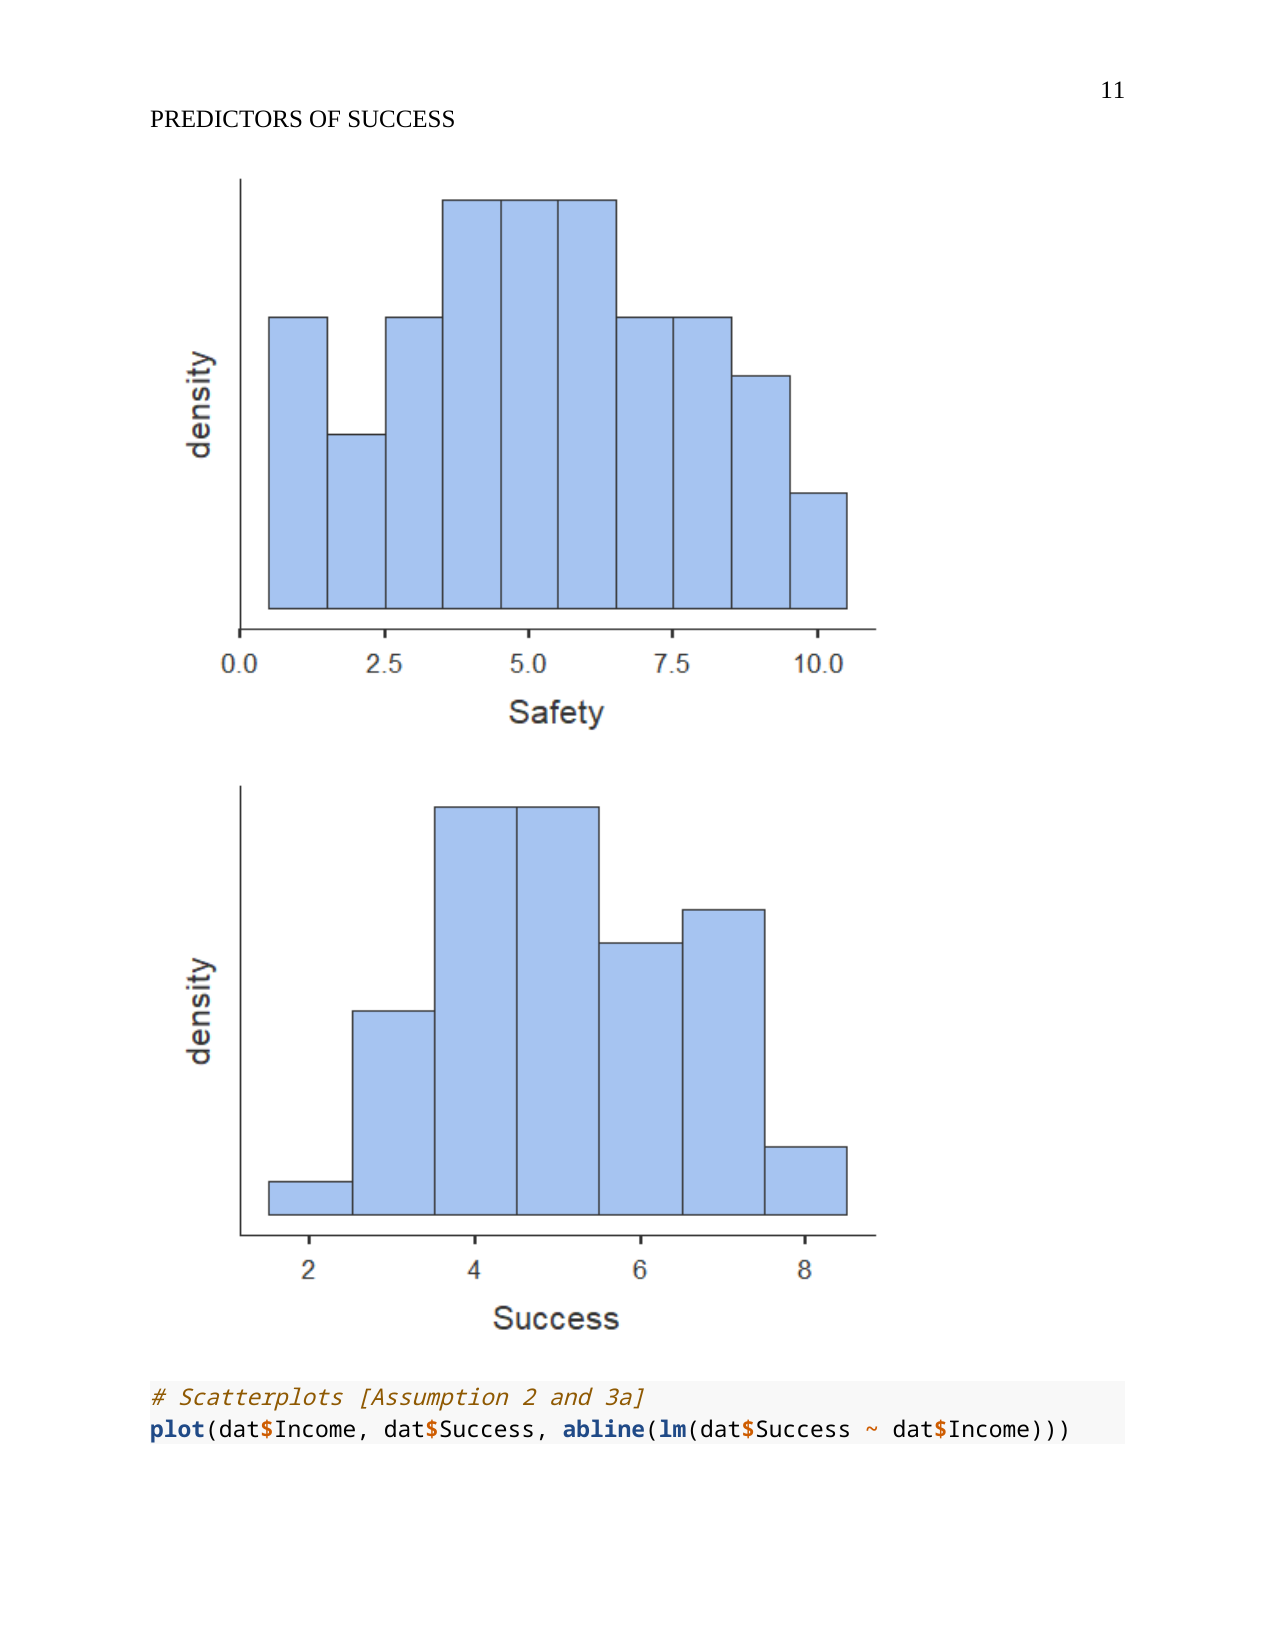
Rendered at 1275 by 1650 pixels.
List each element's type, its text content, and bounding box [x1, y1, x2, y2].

picture [150, 150, 908, 1363]
text # Scatterplots [Assumption 2 and 3a] plot(dat$Income, dat$Success, abline(lm(dat$Success ~ dat$Income))) [150, 1381, 1125, 1444]
